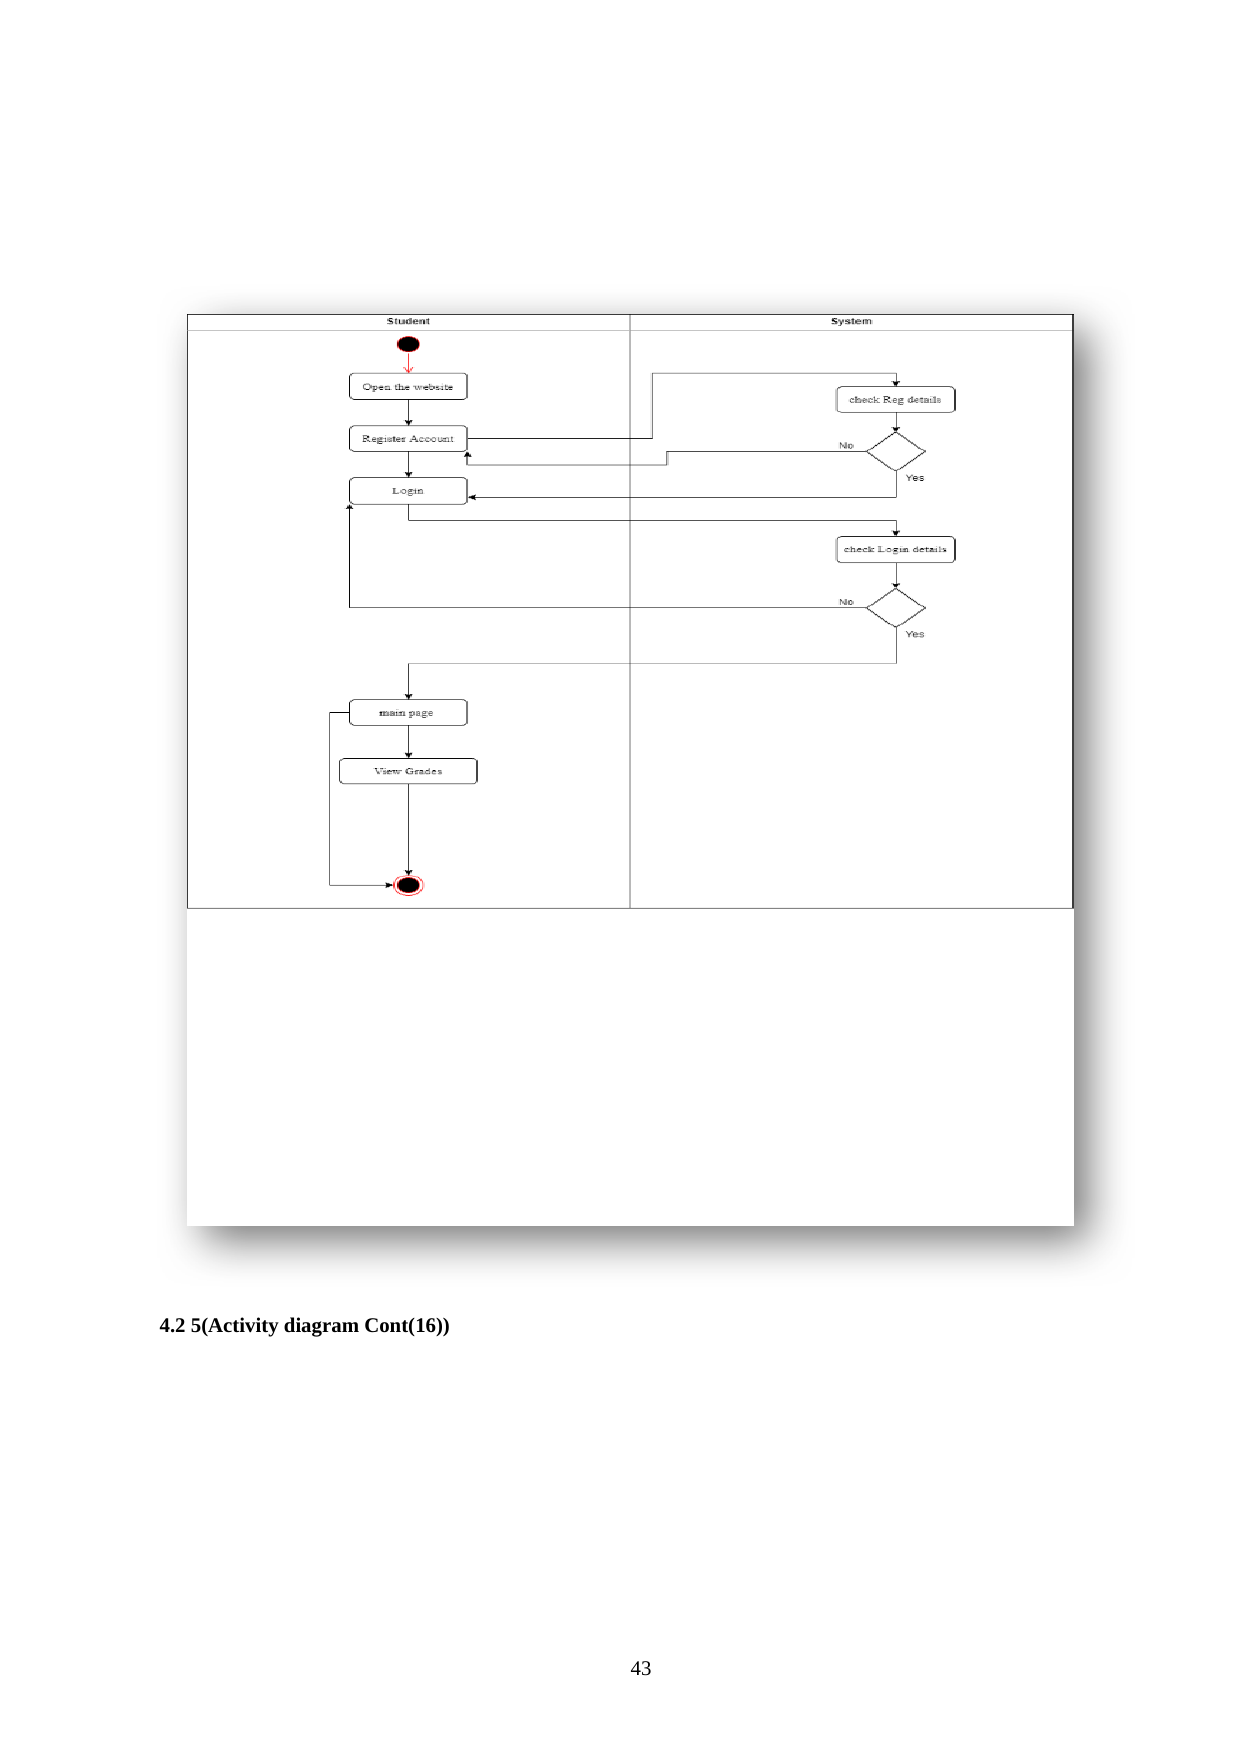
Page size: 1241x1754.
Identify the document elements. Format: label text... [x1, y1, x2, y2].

picture [187, 314, 1074, 1226]
text 4.2 23(Activity diagram Cont(16)) [159, 1313, 1122, 1337]
